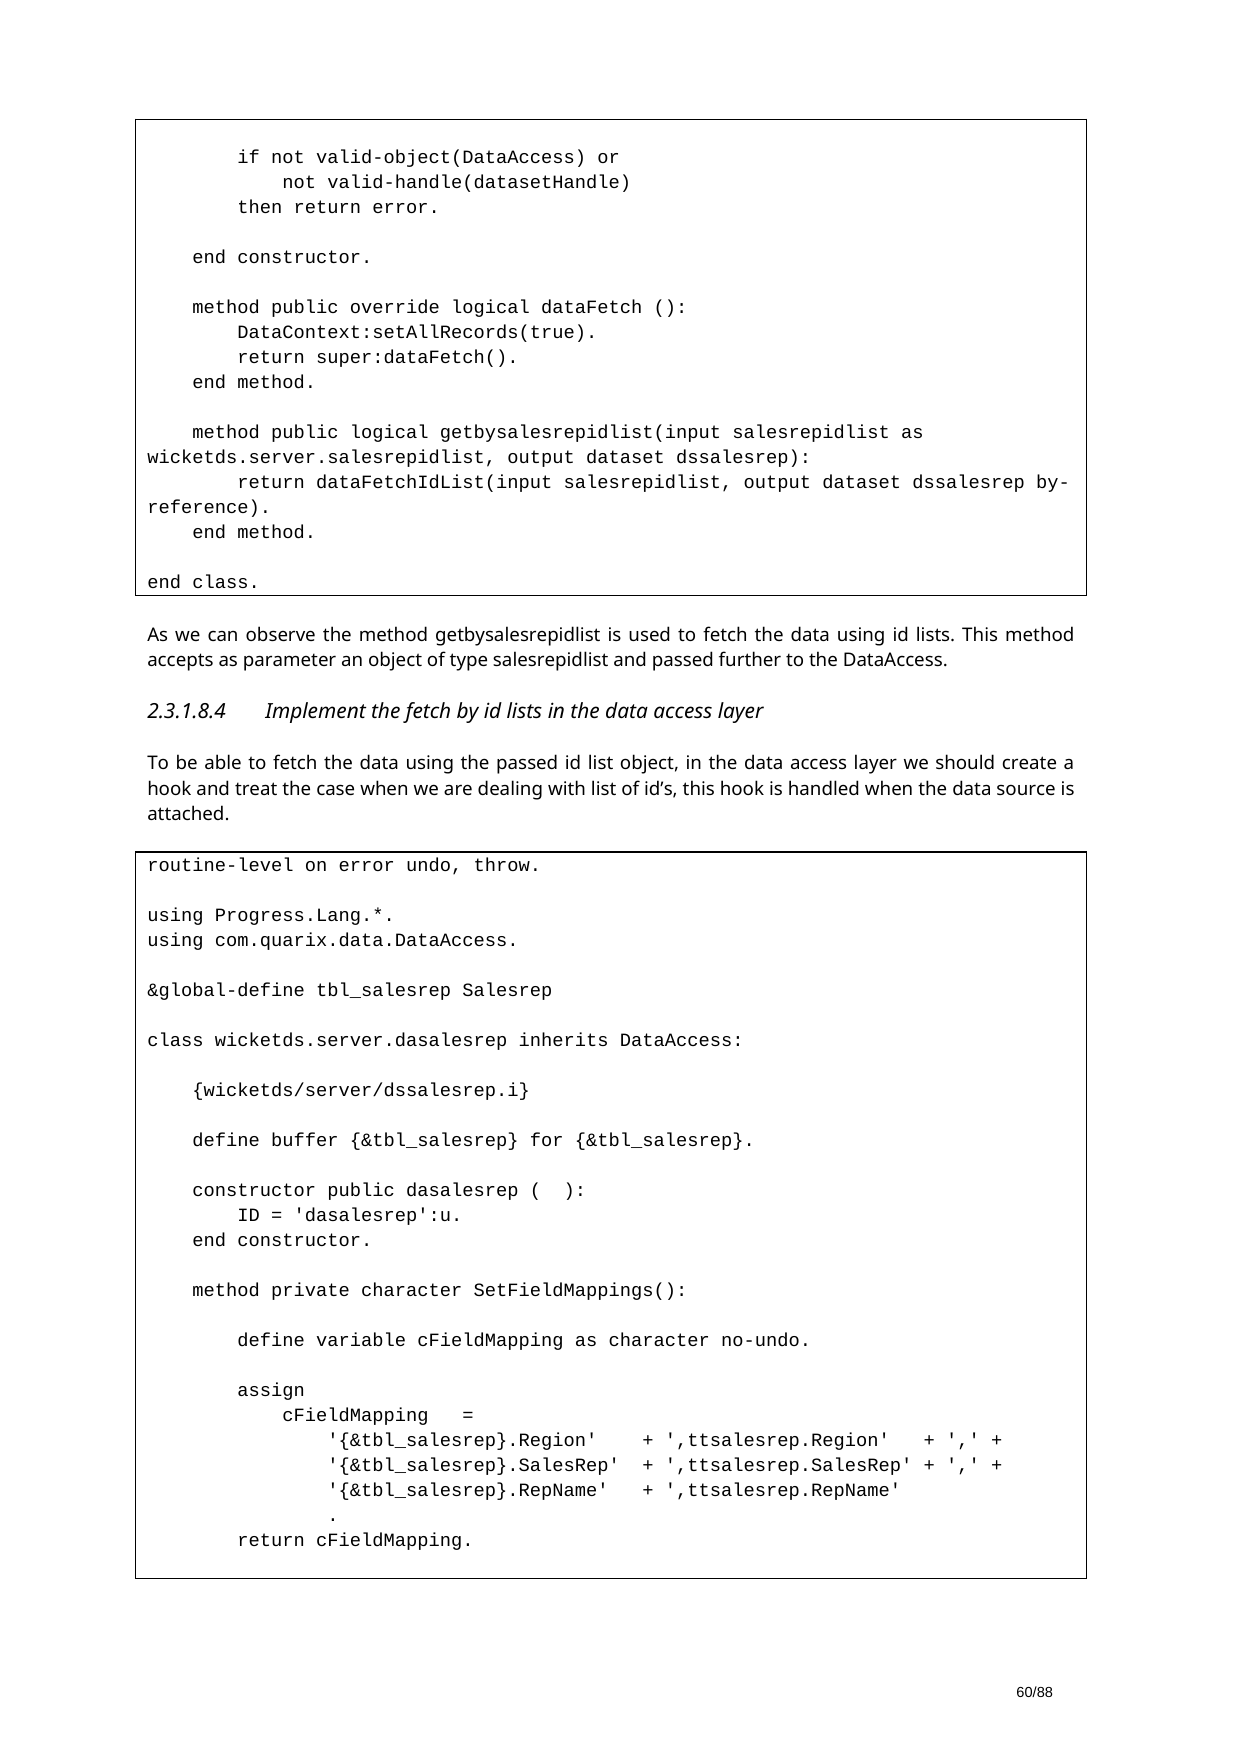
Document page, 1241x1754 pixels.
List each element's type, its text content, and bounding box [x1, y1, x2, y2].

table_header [136, 120, 1086, 594]
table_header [136, 853, 1086, 1577]
text As we can observe the method getbysalesrepidlist is used to fetch the data using id lists. This method accepts as parameter an object of type salesrepidlist and passed further to the DataAccess. [147, 621, 1075, 672]
subtitle Implement the fetch by id lists in the data access layer [147, 697, 1075, 724]
text To be able to fetch the data using the passed id list object, in the data access layer we should create a hook and treat the case when we are dealing with list of id’s, this hook is handled when the data source is attached. [147, 749, 1075, 826]
